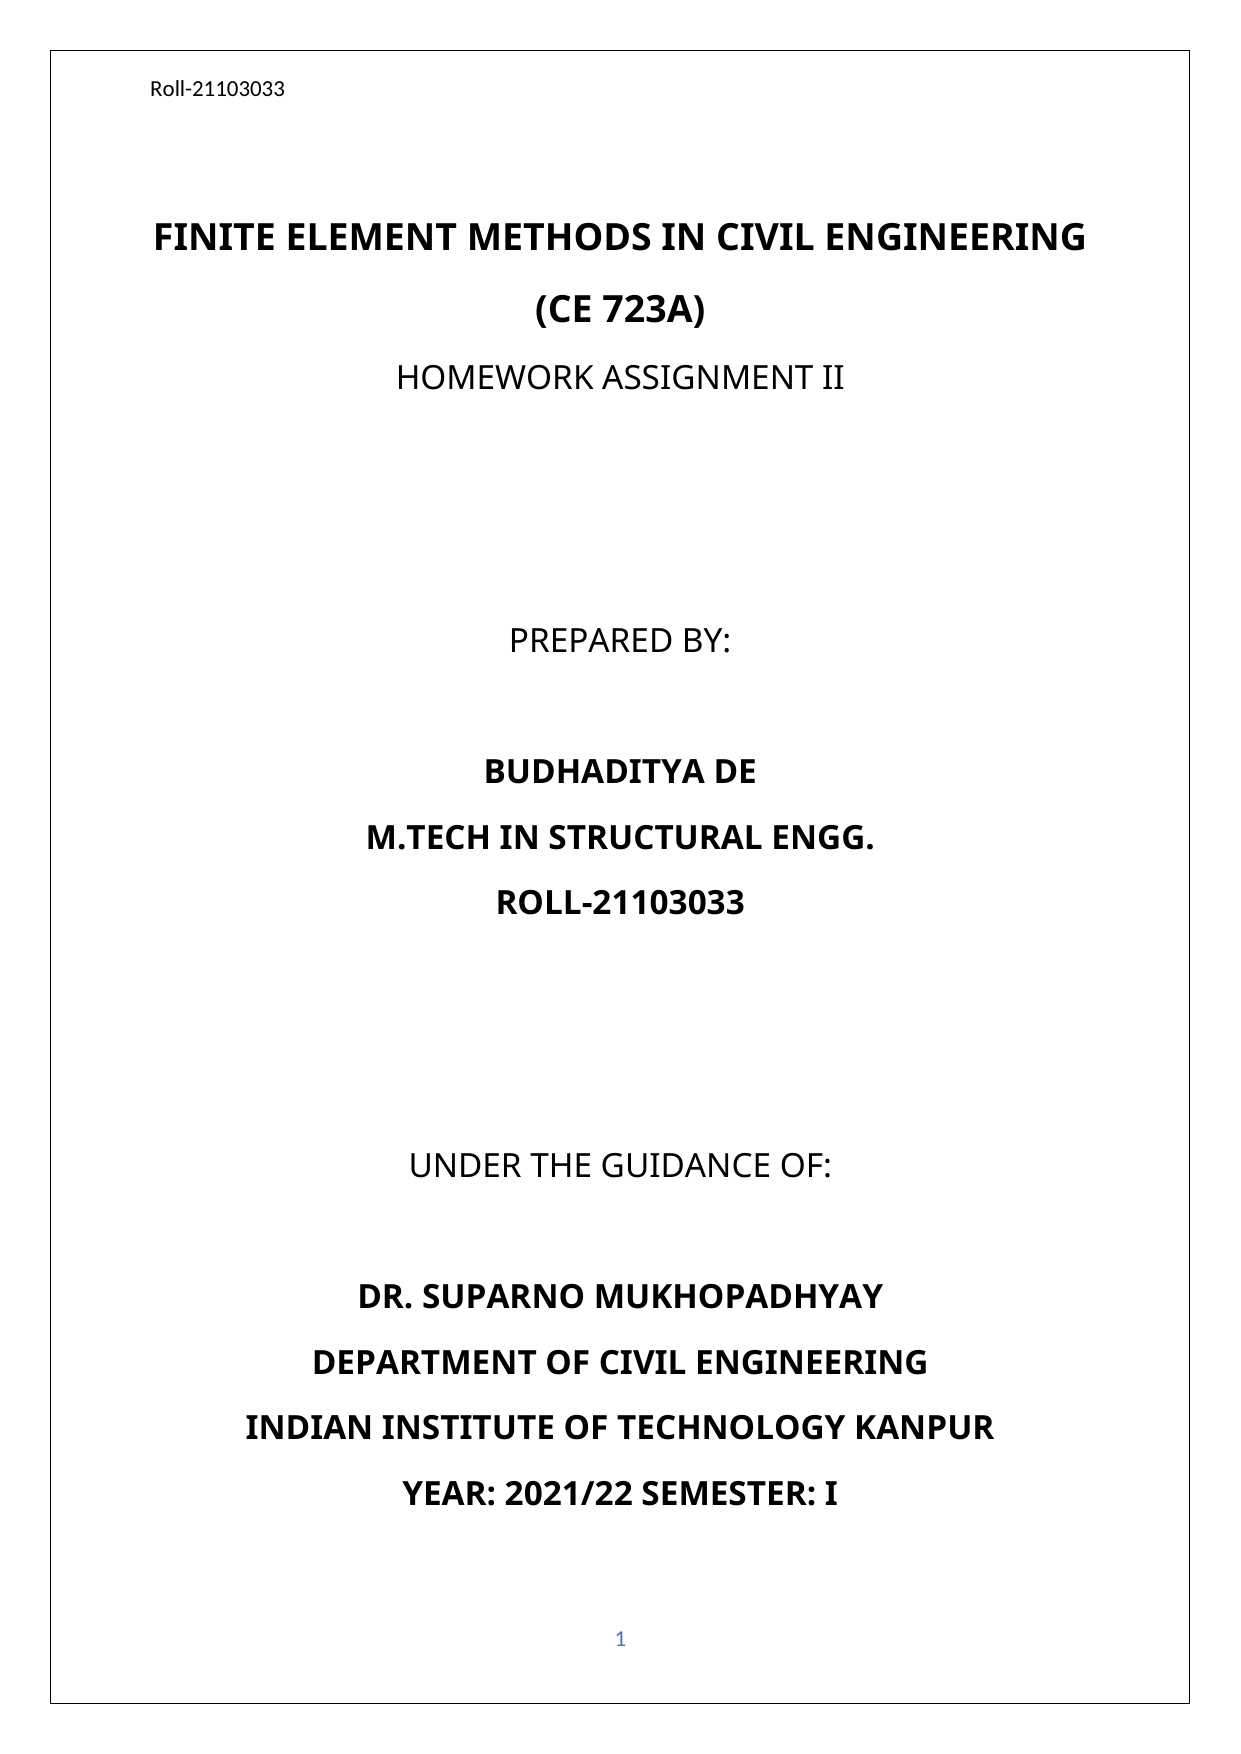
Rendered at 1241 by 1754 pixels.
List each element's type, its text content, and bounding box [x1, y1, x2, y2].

text ROLL-21103033 [150, 879, 1090, 924]
text YEAR: 2021/22 SEMESTER: I [150, 1470, 1090, 1515]
text (CE 723A) [150, 282, 1090, 333]
text M.TECH IN STRUCTURAL ENGG. [150, 813, 1090, 859]
text UNDER THE GUIDANCE OF: [150, 1142, 1090, 1187]
text HOMEWORK ASSIGNMENT II [150, 354, 1090, 399]
text FINITE ELEMENT METHODS IN CIVIL ENGINEERING [150, 211, 1090, 262]
text DR. SUPARNO MUKHOPADHYAY [150, 1273, 1090, 1318]
text PREPARED BY: [150, 617, 1090, 662]
text DEPARTMENT OF CIVIL ENGINEERING [150, 1338, 1090, 1384]
text BUDHADITYA DE [150, 748, 1090, 793]
text INDIAN INSTITUTE OF TECHNOLOGY KANPUR [150, 1404, 1090, 1449]
